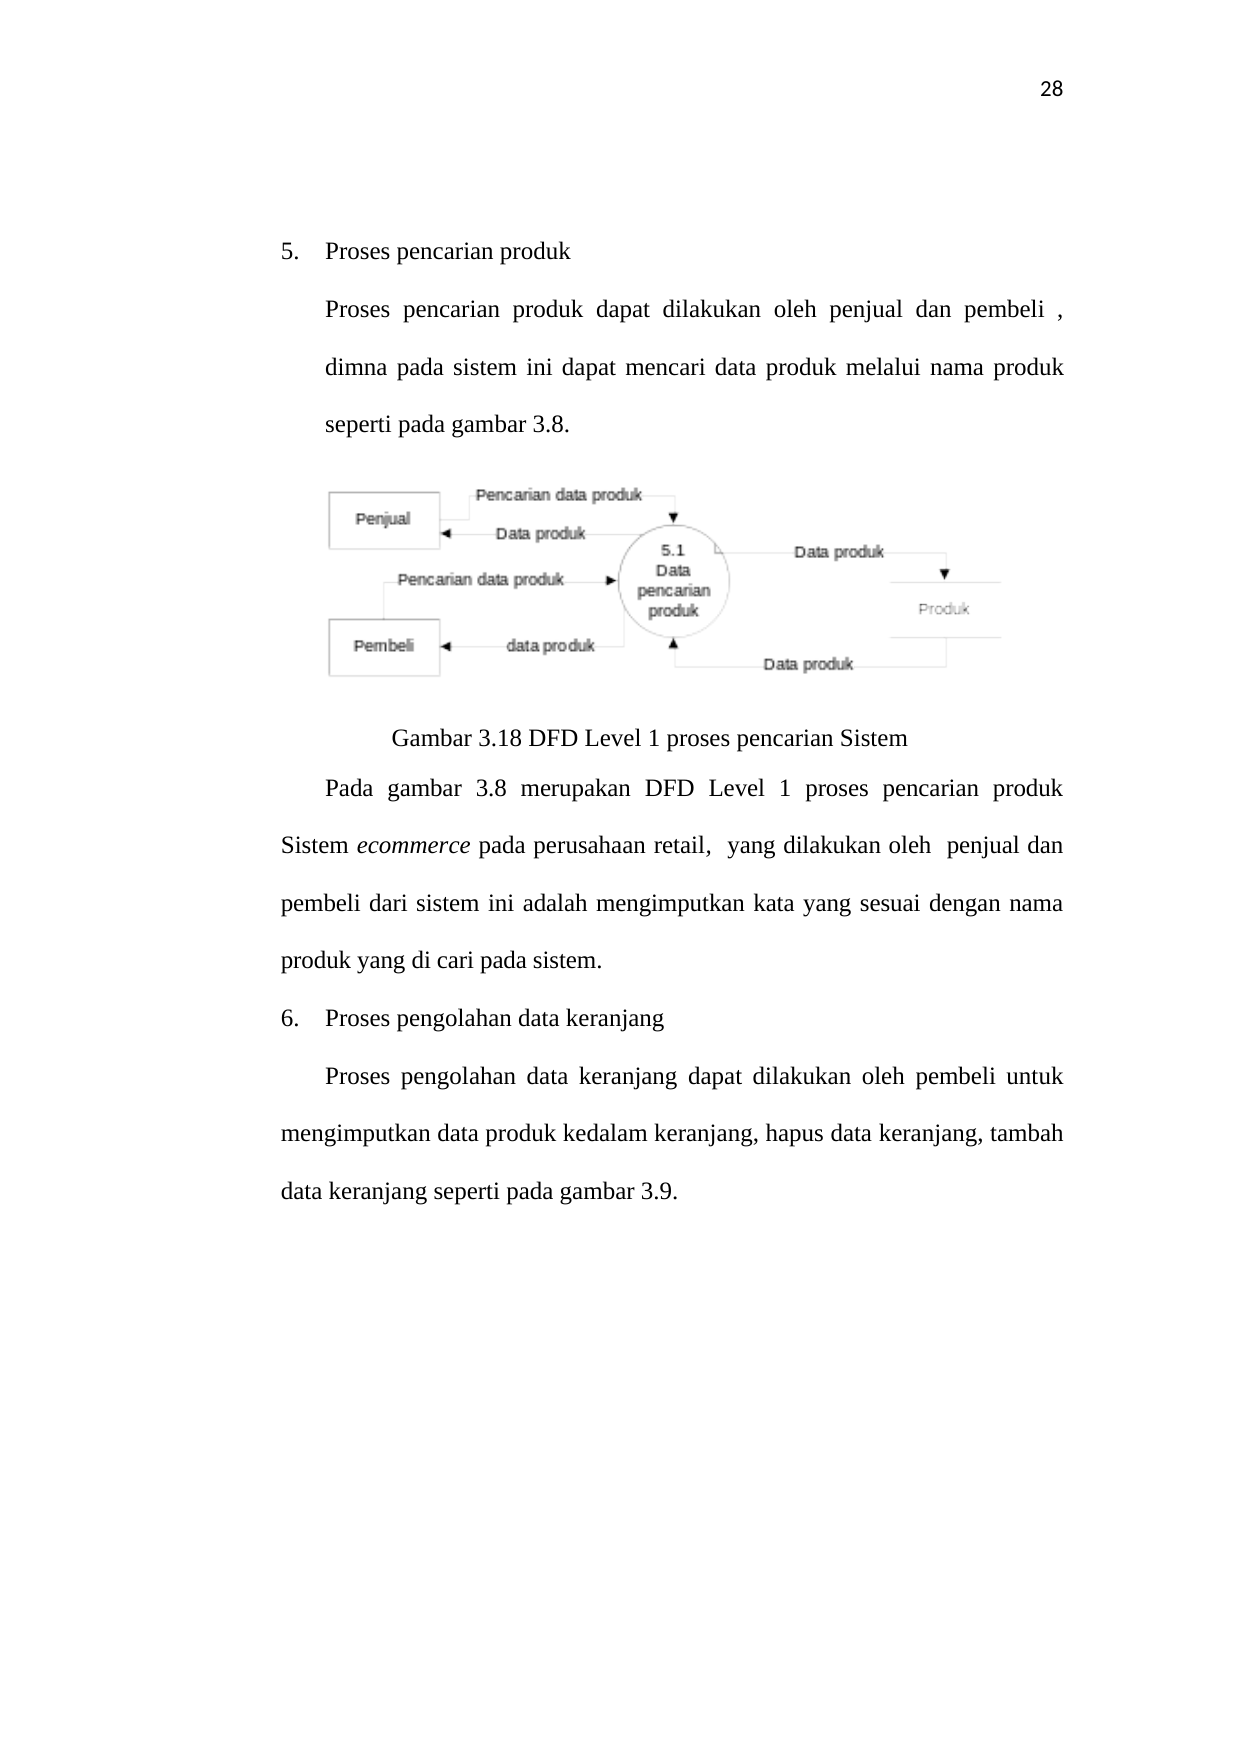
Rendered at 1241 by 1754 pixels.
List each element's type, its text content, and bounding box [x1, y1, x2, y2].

list Proses pengolahan data keranjang dapat dilakukan oleh pembeli untuk mengimputkan data produk kedalam keranjang, hapus data keranjang, tambah data keranjang seperti pada gambar 3.9. [281, 1061, 1064, 1204]
list Proses pencarian produk [281, 236, 1064, 265]
text Proses pencarian produk dapat dilakukan oleh penjual dan pembeli , dimna pada sistem ini dapat mencari data produk melalui nama produk seperti pada gambar 3.8. [325, 294, 1064, 438]
text Gambar 3.18 DFD Level 1 proses pencarian Sistem [236, 723, 1063, 752]
text Pada gambar 3.8 merupakan DFD Level 1 proses pencarian produk Sistem ecommerce pada perusahaan retail, yang dilakukan oleh penjual dan pembeli dari sistem ini adalah mengimputkan kata yang sesuai dengan nama produk yang di cari pada sistem. [281, 773, 1064, 974]
list Proses pengolahan data keranjang [281, 1003, 1064, 1032]
